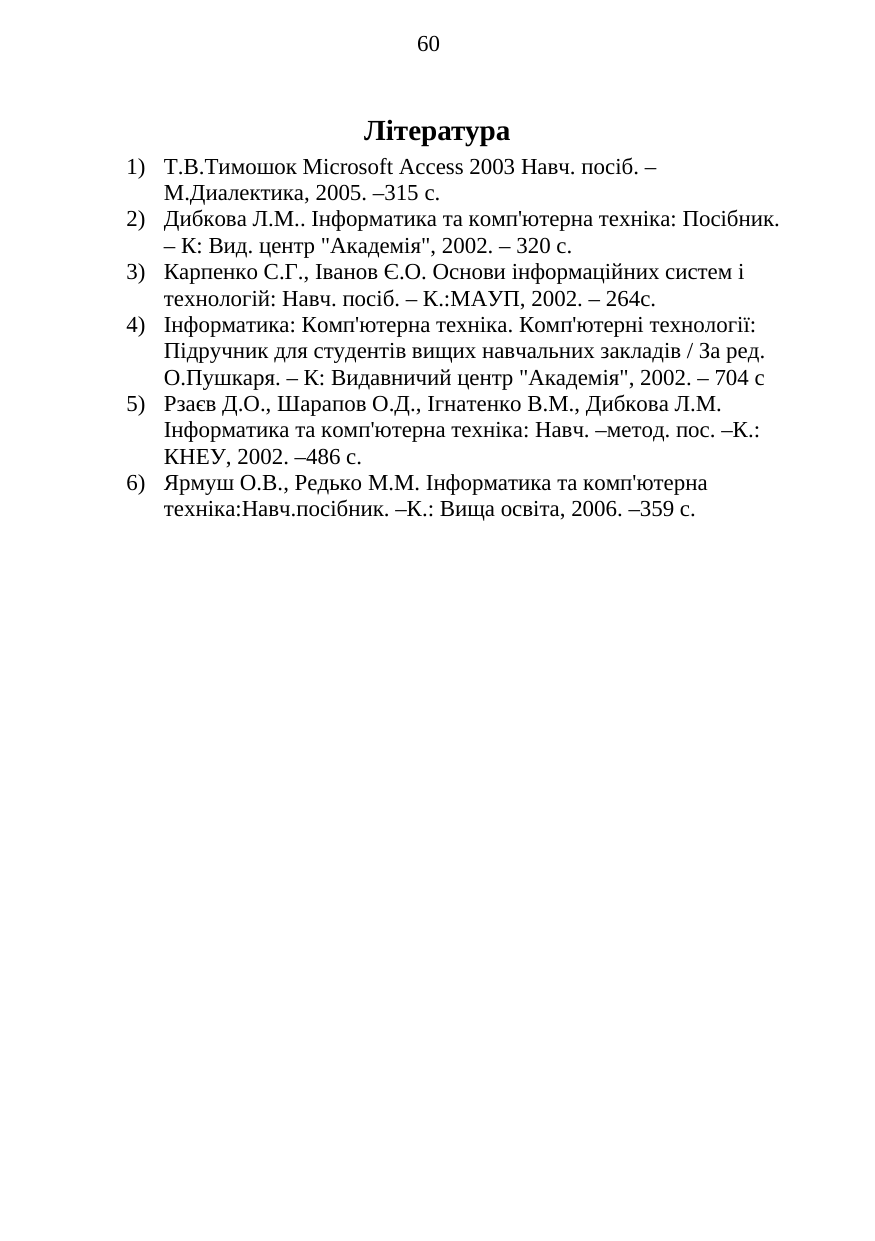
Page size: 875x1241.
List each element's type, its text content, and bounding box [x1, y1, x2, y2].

list Ярмуш О.В., Редько М.М. Інформатика та комп'ютерна техніка:Навч.посібник. –К.: Вища освіта, 2006. –359 с. [126, 469, 785, 522]
subtitle Література [89, 113, 785, 147]
list Карпенко С.Г., Іванов Є.О. Основи інформаційних систем і технологій: Навч. посіб. – К.:МАУП, 2002. – 264с. [126, 258, 785, 311]
list Інформатика: Комп'ютерна техніка. Комп'ютерні технології: Підручник для студентів вищих навчальних закладів / За ред. О.Пушкаря. – К: Видавничий центр "Академія", 2002. – 704 с [126, 311, 785, 390]
list Т.В.Тимошок Microsoft Access 2003 Навч. посіб. –М.Диалектика, 2005. –315 с. [126, 153, 785, 206]
list Дибкова Л.М.. Інформатика та комп'ютерна техніка: Посібник. – К: Вид. центр "Академія", 2002. – 320 с. [126, 206, 785, 258]
list Рзаєв Д.О., Шарапов О.Д., Ігнатенко В.М., Дибкова Л.М. Інформатика та комп'ютерна техніка: Навч. –метод. пос. –К.: КНЕУ, 2002. –486 с. [126, 390, 785, 469]
